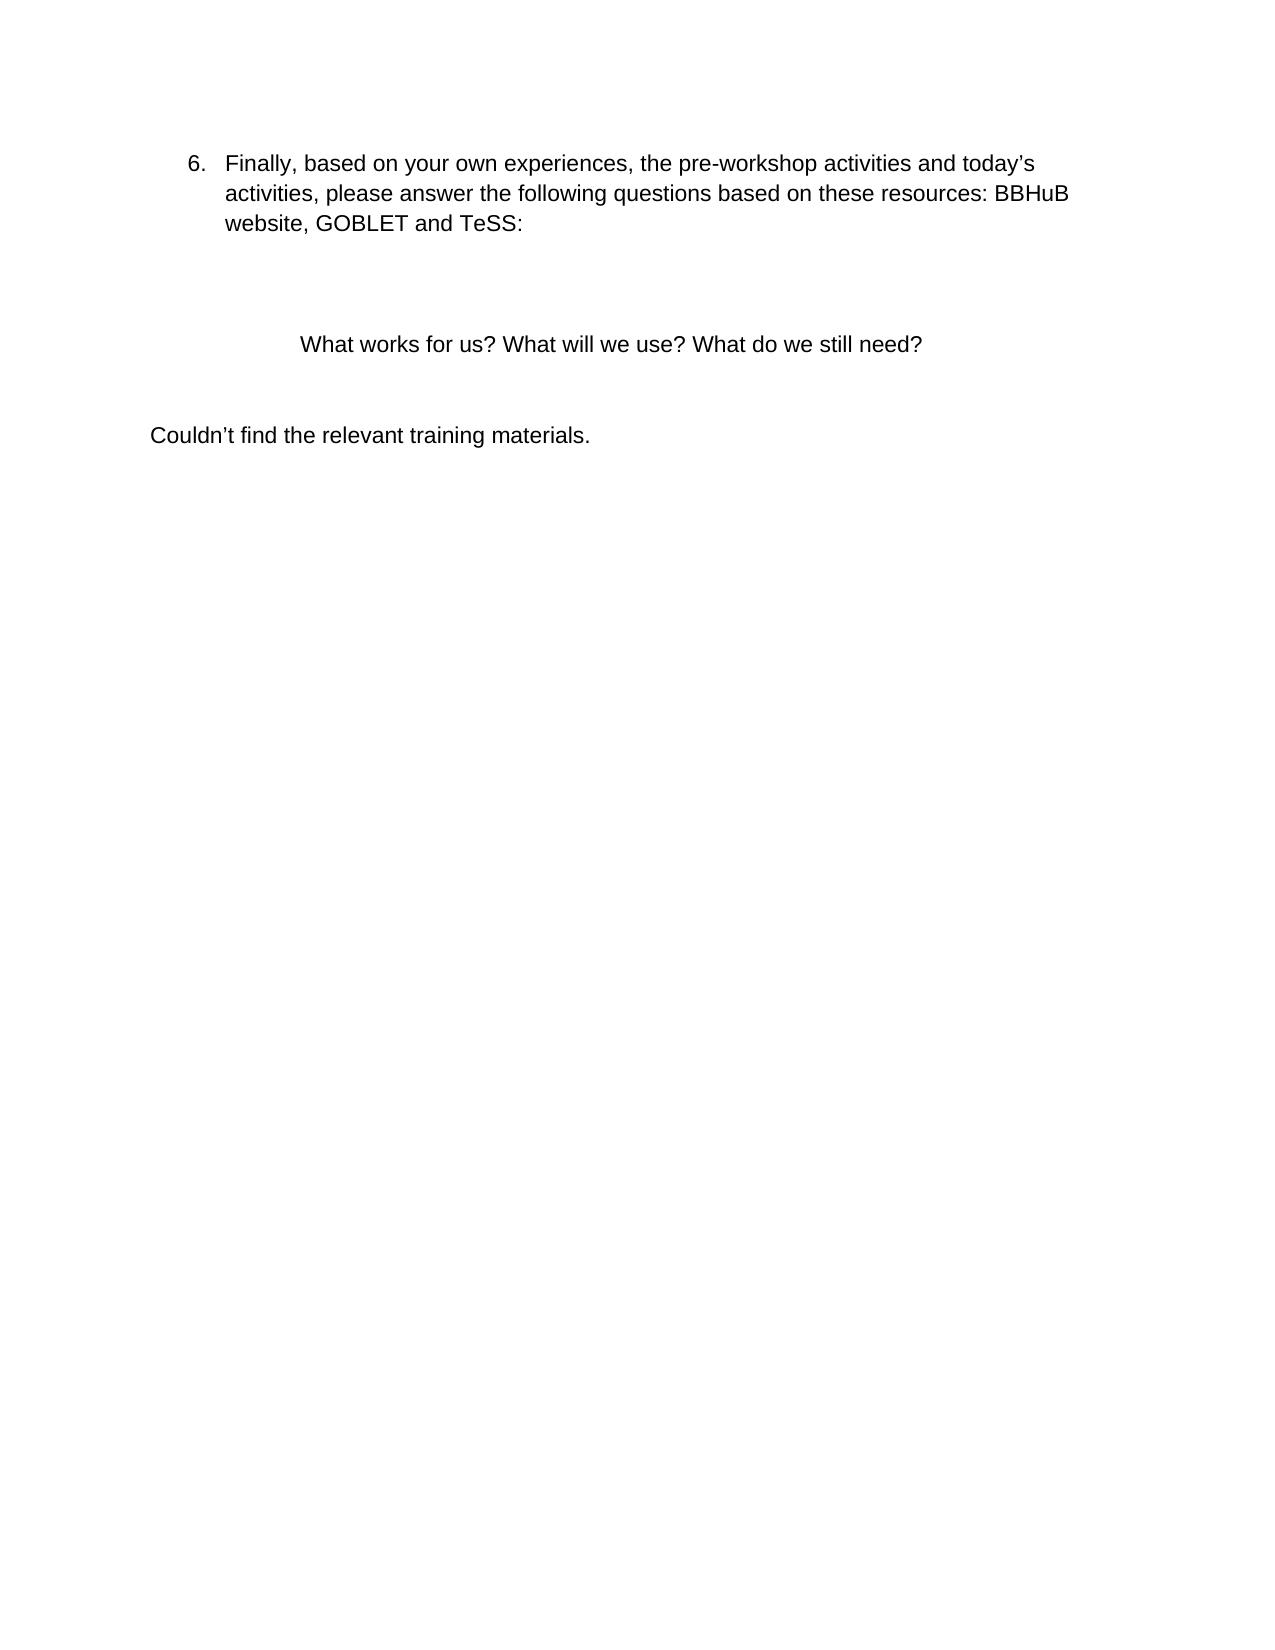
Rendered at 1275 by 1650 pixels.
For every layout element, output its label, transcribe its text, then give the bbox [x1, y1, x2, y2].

text What works for us? What will we use? What do we still need? [150, 331, 1125, 358]
list Finally, based on your own experiences, the pre-workshop activities and today’s activities, please answer the following questions based on these resources: BBHuB website, GOBLET and TeSS: [187, 150, 1125, 237]
text Couldn’t find the relevant training materials. [150, 422, 1125, 448]
